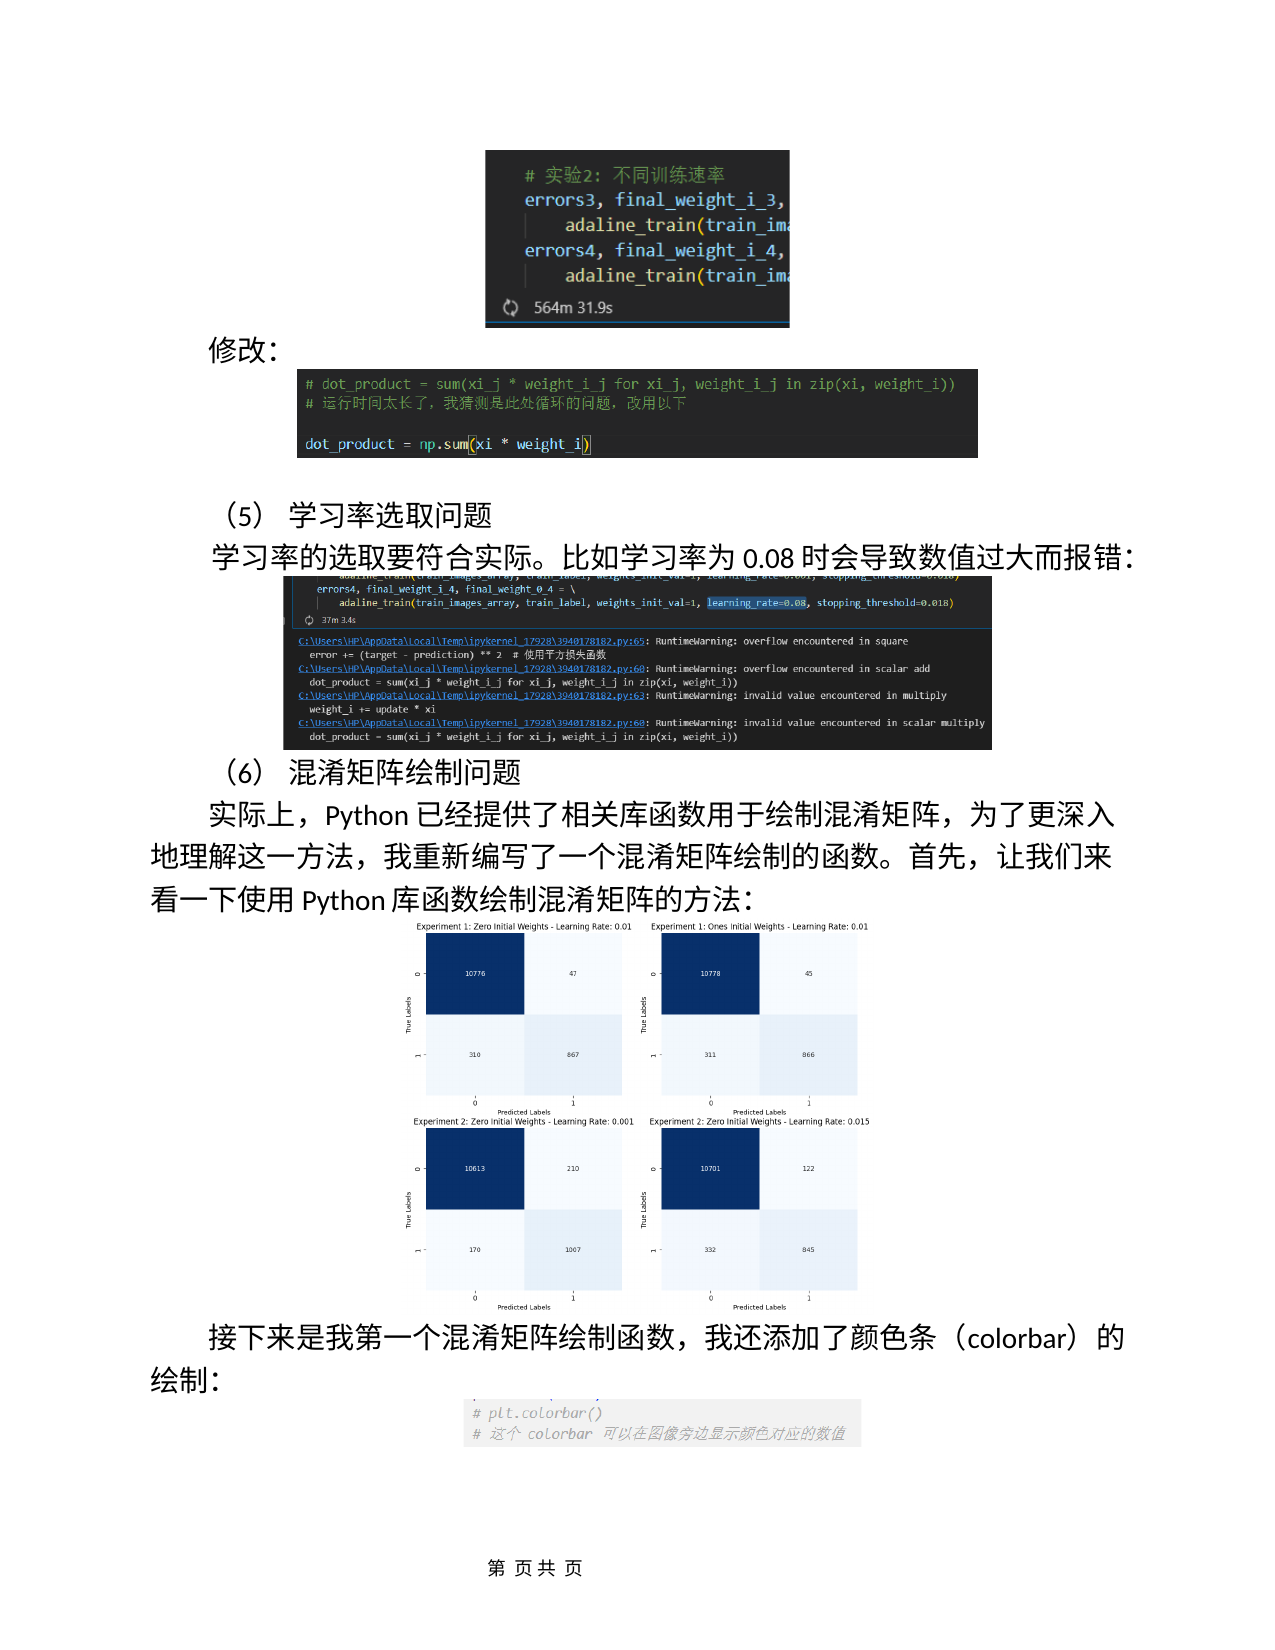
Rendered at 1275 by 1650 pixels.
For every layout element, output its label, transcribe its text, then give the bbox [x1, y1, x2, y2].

list 接下来是我第一个混淆矩阵绘制函数，我还添加了颜色条（colorbar）的绘制： [150, 1315, 1125, 1399]
picture [297, 369, 978, 458]
picture [463, 1399, 862, 1447]
picture [485, 150, 790, 328]
list 混淆矩阵绘制问题 [150, 749, 1125, 792]
picture [283, 576, 992, 750]
list 修改： [150, 327, 1125, 369]
list 学习率选取问题 [150, 492, 1125, 534]
picture [401, 918, 874, 1315]
list 实际上，Python已经提供了相关库函数用于绘制混淆矩阵，为了更深入地理解这一方法，我重新编写了一个混淆矩阵绘制的函数。首先，让我们来看一下使用Python库函数绘制混淆矩阵的方法： [150, 792, 1125, 918]
